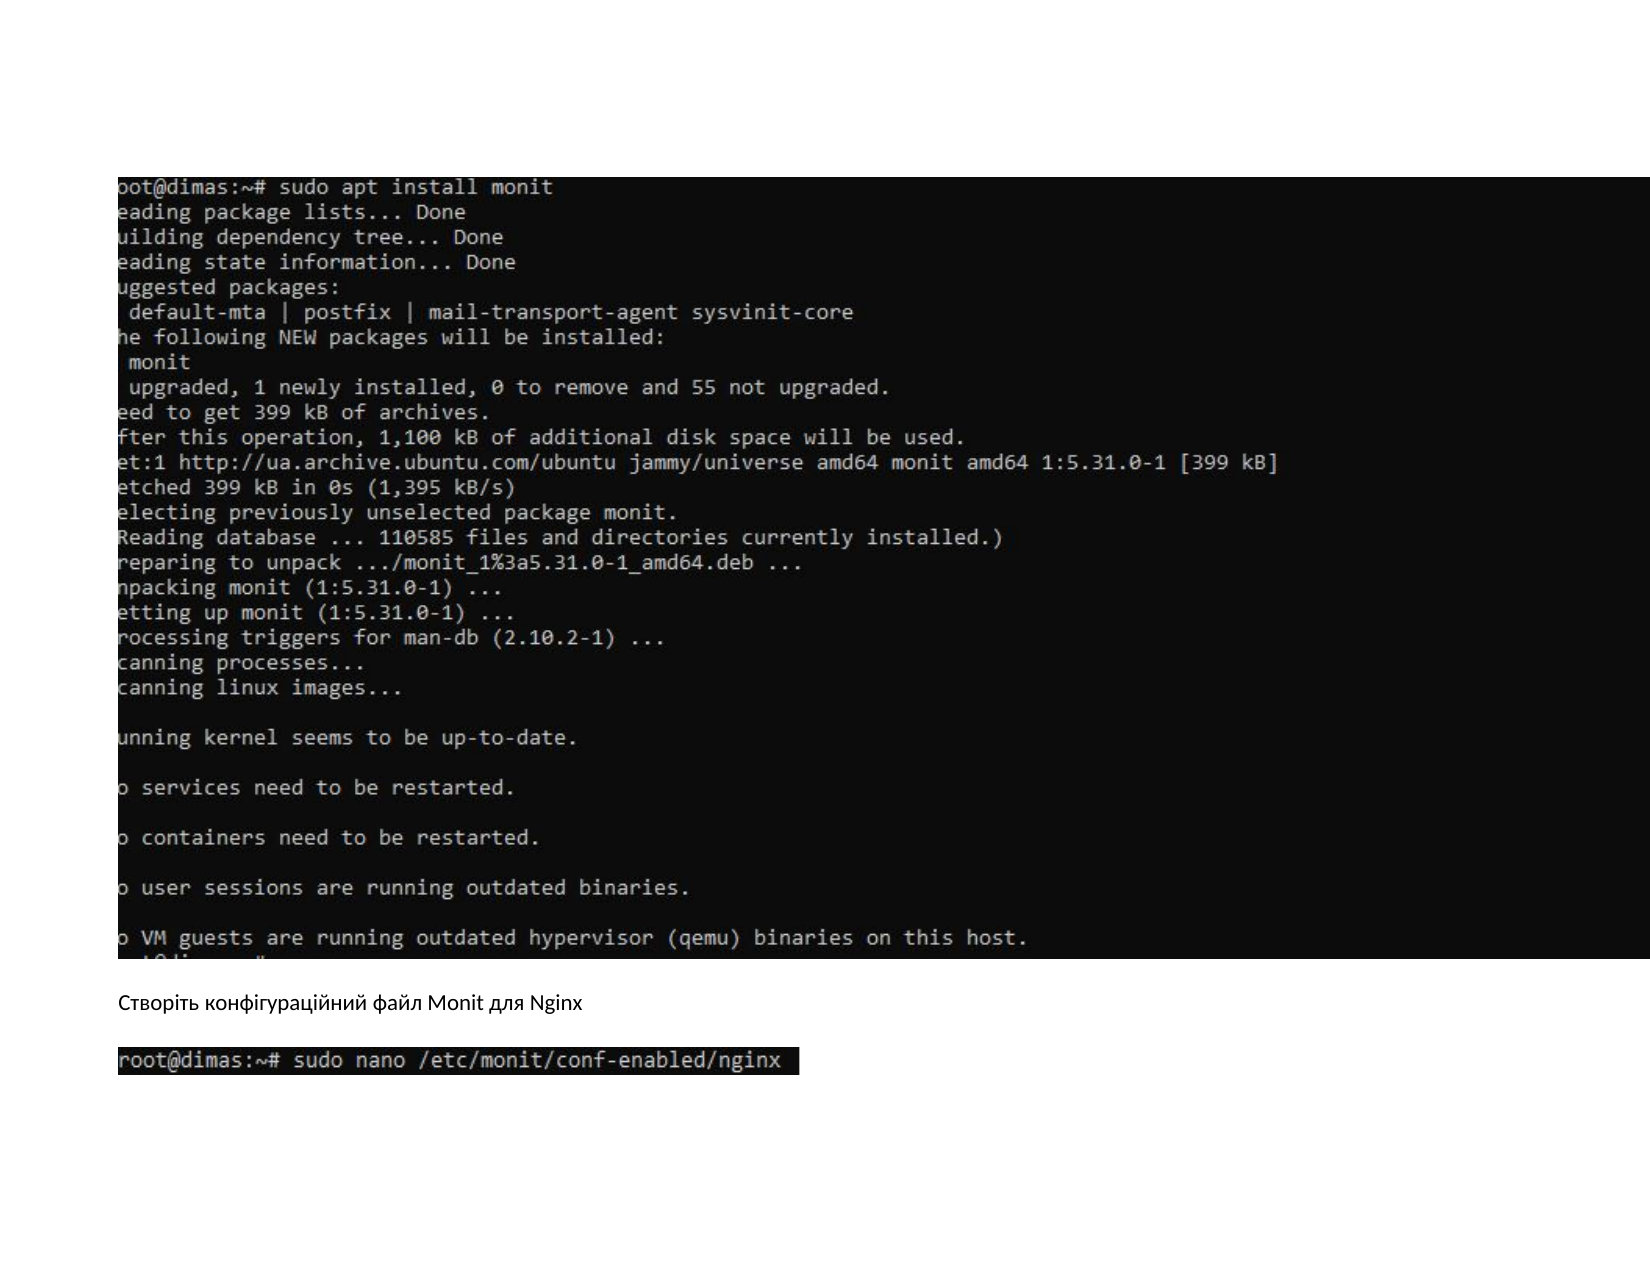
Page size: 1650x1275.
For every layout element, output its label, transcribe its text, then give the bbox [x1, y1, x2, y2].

picture [118, 1047, 800, 1075]
picture [118, 177, 1650, 959]
text Створіть конфігураційний файл Monit для Nginx [118, 988, 1532, 1016]
